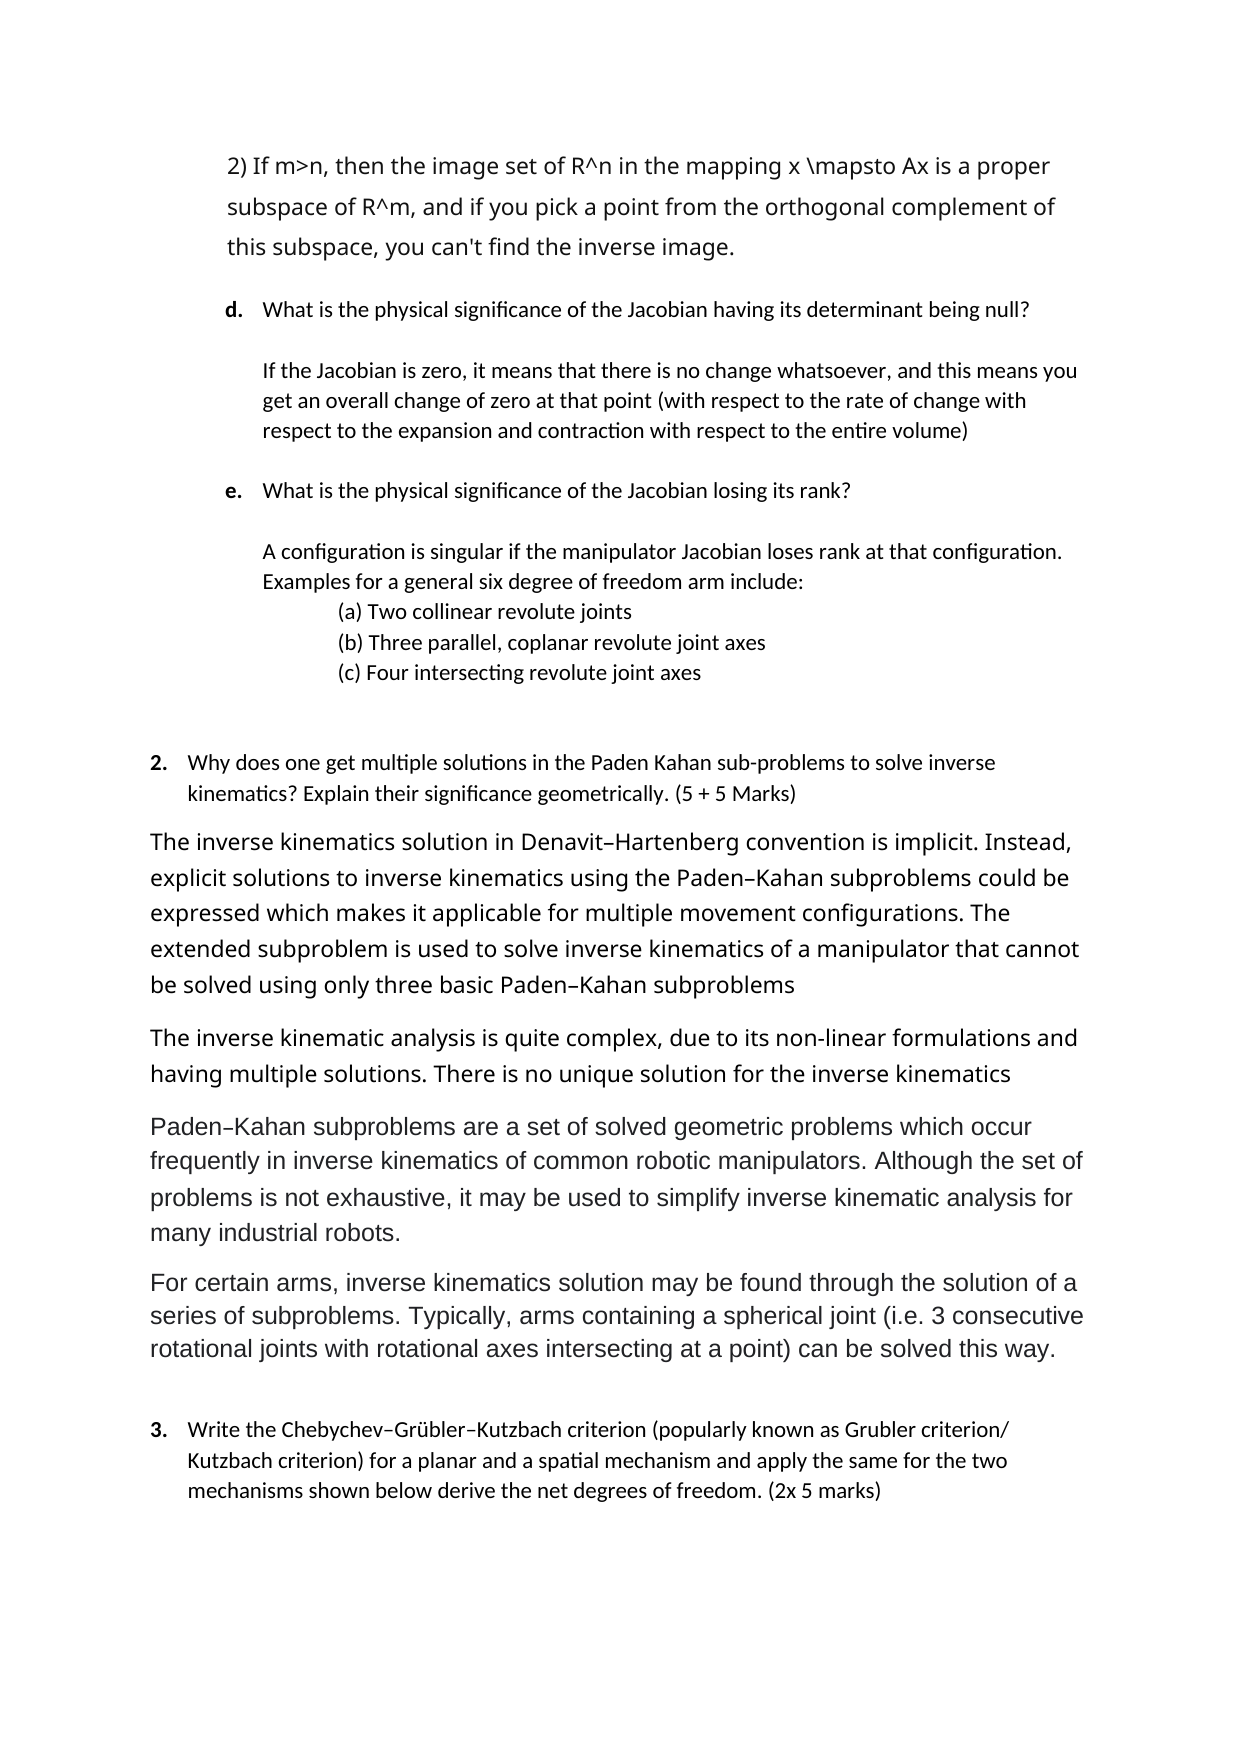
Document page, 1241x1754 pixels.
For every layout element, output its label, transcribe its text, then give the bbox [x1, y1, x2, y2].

text 2) If m>n, then the image set of R^n in the mapping x \mapsto Ax is a proper subspace of R^m, and if you pick a point from the orthogonal complement of this subspace, you can't find the inverse image. [227, 150, 1090, 262]
list (b) Three parallel, coplanar revolute joint axes [337, 628, 1090, 656]
list (a) Two collinear revolute joints [337, 597, 1090, 625]
list (c) Four intersecting revolute joint axes [337, 658, 1090, 716]
text For certain arms, inverse kinematics solution may be found through the solution of a series of subproblems. Typically, arms containing a spherical joint (i.e. 3 consecutive rotational joints with rotational axes intersecting at a point) can be solved this way. [150, 1268, 1090, 1395]
text The inverse kinematics solution in Denavit–Hartenberg convention is implicit. Instead, explicit solutions to inverse kinematics using the Paden–Kahan subproblems could be expressed which makes it applicable for multiple movement configurations. The extended subproblem is used to solve inverse kinematics of a manipulator that cannot be solved using only three basic Paden–Kahan subproblems [150, 826, 1090, 1001]
list Why does one get multiple solutions in the Paden Kahan sub-problems to solve inverse kinematics? Explain their significance geometrically. (5 + 5 Marks) [150, 748, 1090, 807]
text Paden–Kahan subproblems are a set of solved geometric problems which occur frequently in inverse kinematics of common robotic manipulators. Although the set of problems is not exhaustive, it may be used to simplify inverse kinematic analysis for many industrial robots. [150, 1110, 1090, 1247]
list What is the physical significance of the Jacobian losing its rank? A configuration is singular if the manipulator Jacobian loses rank at that configuration. Examples for a general six degree of freedom arm include: [225, 477, 1090, 595]
text The inverse kinematic analysis is quite complex, due to its non-linear formulations and having multiple solutions. There is no unique solution for the inverse kinematics [150, 1022, 1090, 1089]
list Write the Chebychev–Grübler–Kutzbach criterion (popularly known as Grubler criterion/ Kutzbach criterion) for a planar and a spatial mechanism and apply the same for the two mechanisms shown below derive the net degrees of freedom. (2x 5 marks) [150, 1416, 1090, 1504]
list What is the physical significance of the Jacobian having its determinant being null? If the Jacobian is zero, it means that there is no change whatsoever, and this means you get an overall change of zero at that point (with respect to the rate of change with respect to the expansion and contraction with respect to the entire volume) [225, 295, 1090, 444]
